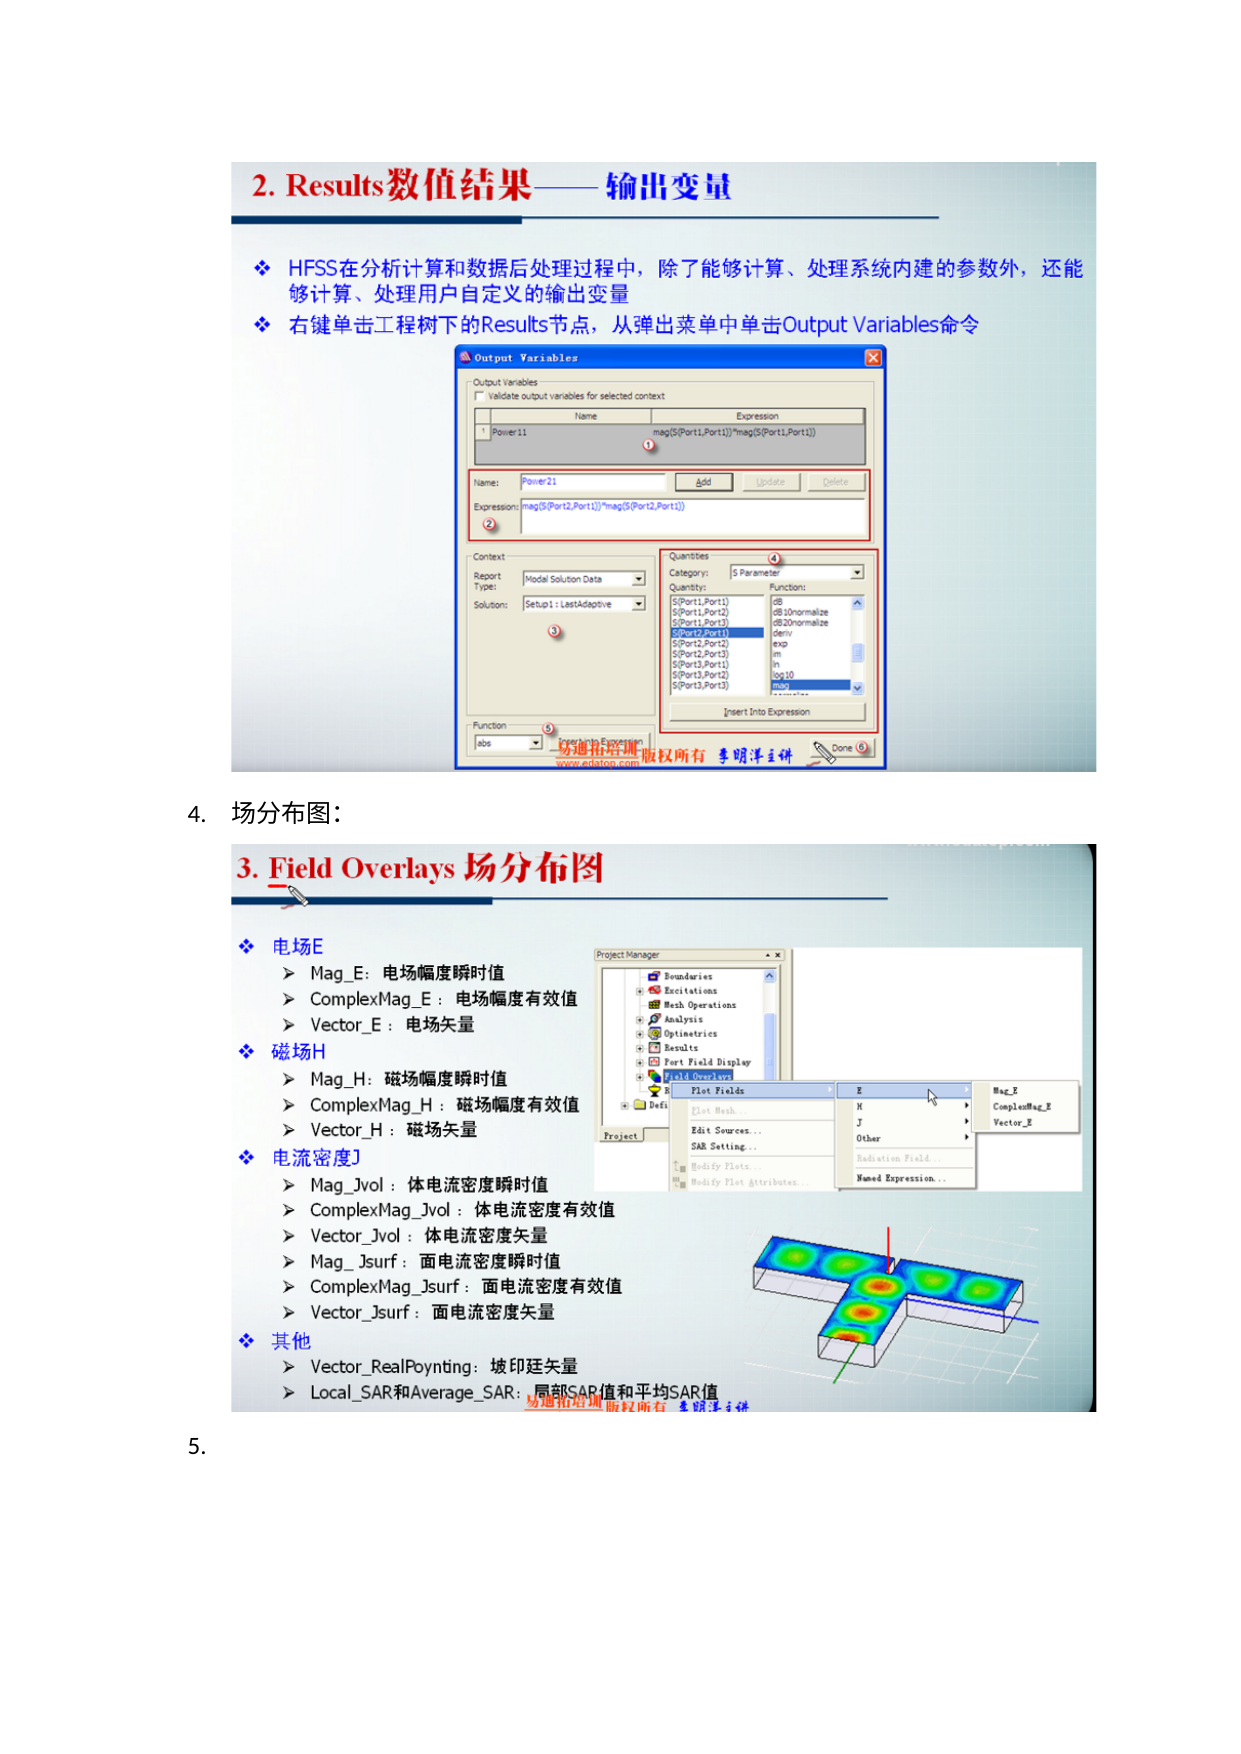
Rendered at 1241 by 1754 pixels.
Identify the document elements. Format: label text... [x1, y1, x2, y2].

list 场分布图： [187, 779, 1053, 844]
picture [231, 162, 1097, 772]
picture [231, 844, 1097, 1412]
